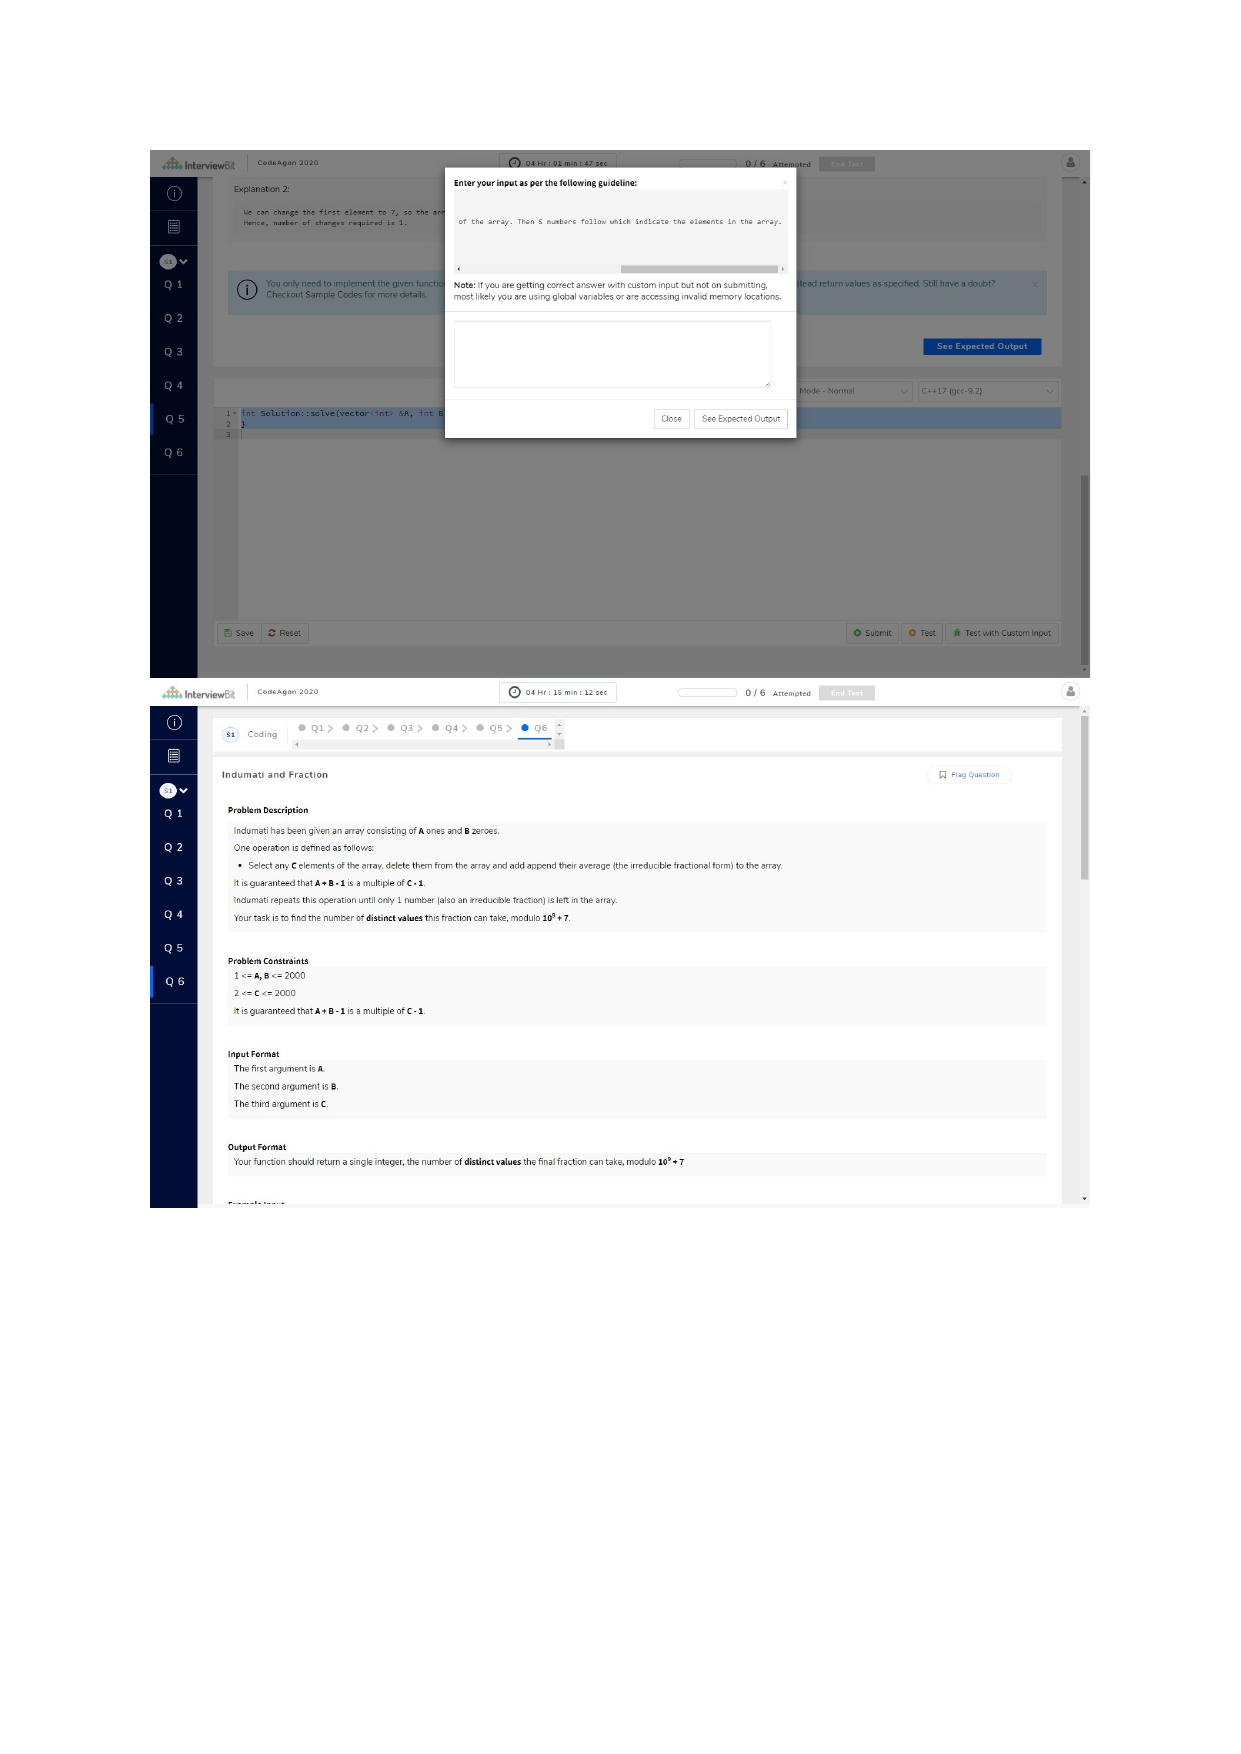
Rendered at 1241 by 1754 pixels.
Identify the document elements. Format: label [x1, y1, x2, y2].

picture [150, 150, 1091, 1208]
